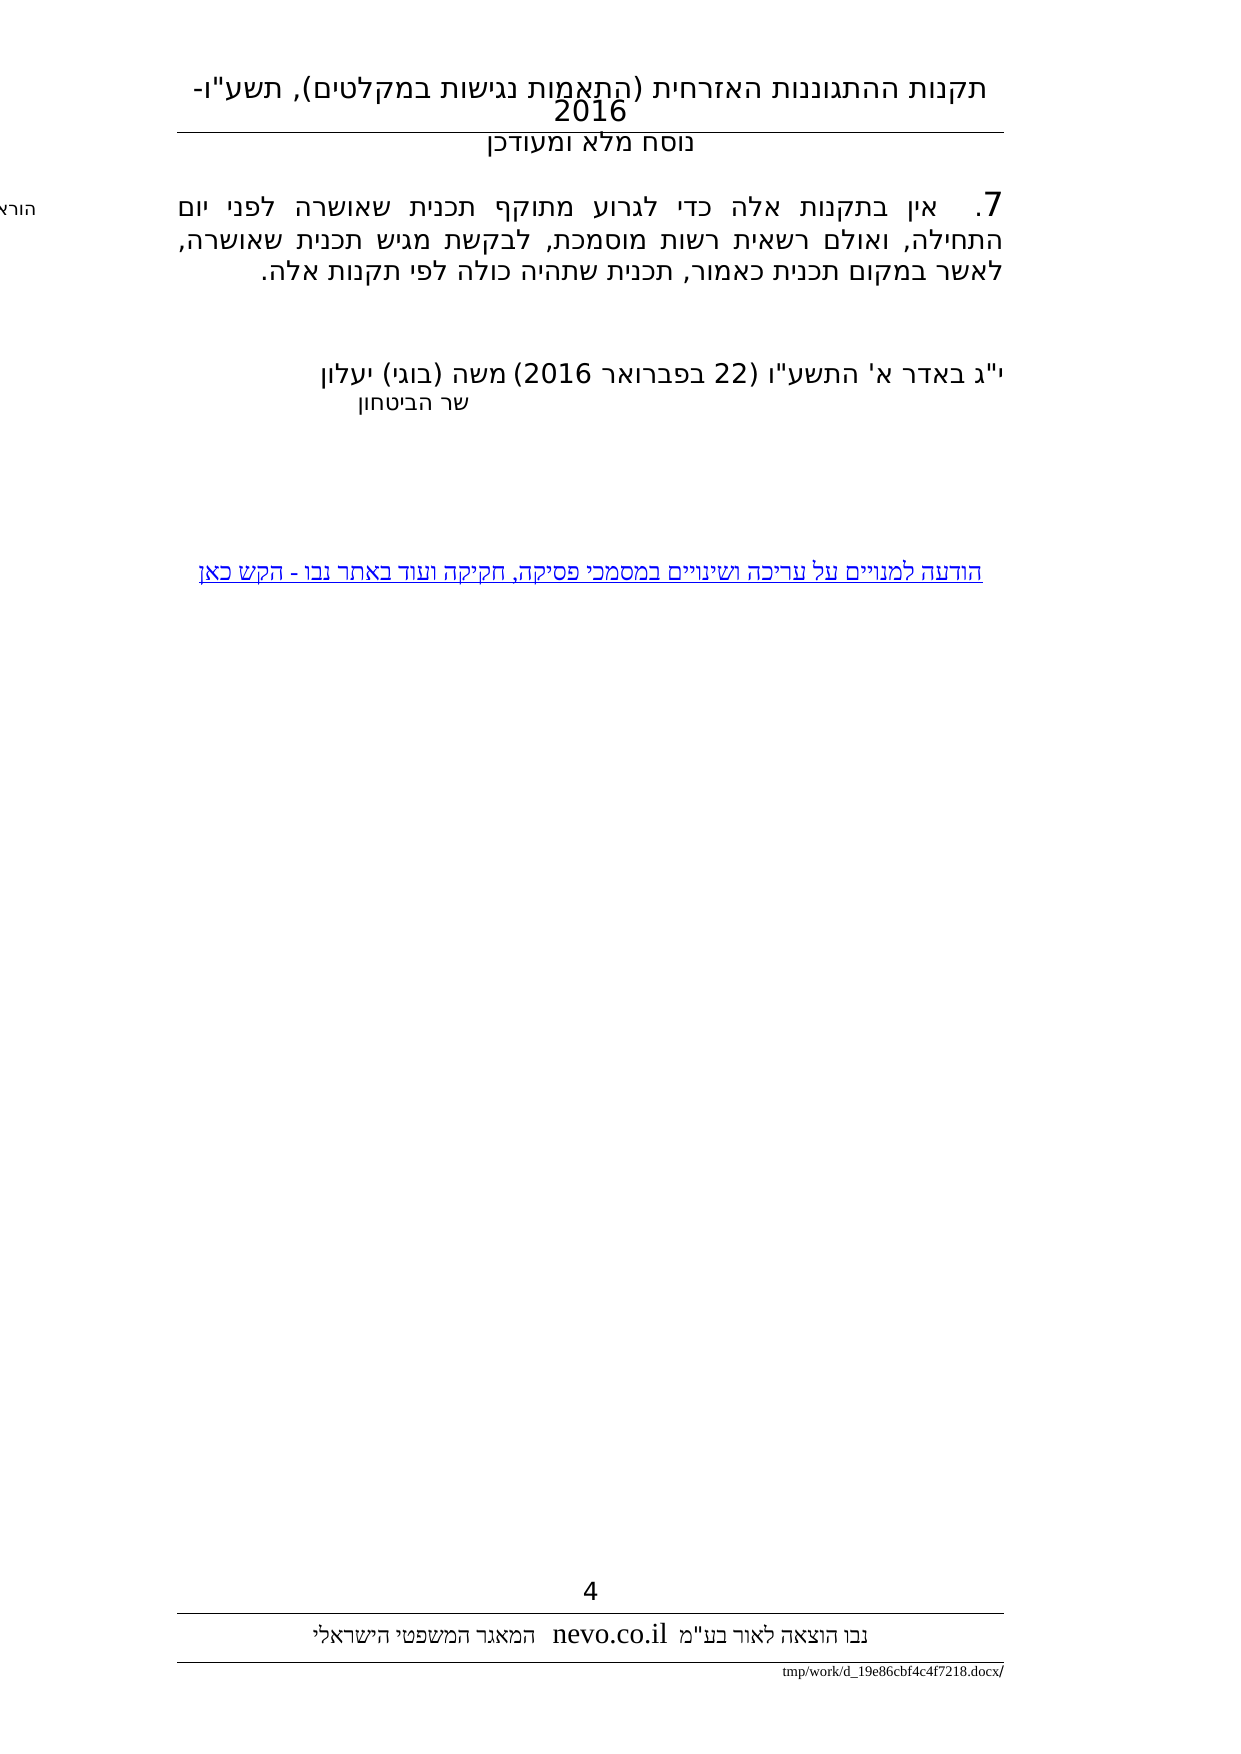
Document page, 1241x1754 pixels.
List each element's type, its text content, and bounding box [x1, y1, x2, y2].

text שר הביטחון [177, 389, 1004, 416]
text 7. אין בתקנות אלה כדי לגרוע מתוקף תכנית שאושרה לפני יום התחילה, ואולם רשאית רשות מוסמכת, לבקשת מגיש תכנית שאושרה, לאשר במקום תכנית כאמור, תכנית שתהיה כולה לפי תקנות אלה. [177, 185, 1004, 287]
text י"ג באדר א' התשע"ו (22 בפברואר 2016) משה (בוגי) יעלון [177, 358, 1004, 389]
text הודעה למנויים על עריכה ושינויים במסמכי פסיקה, חקיקה ועוד באתר נבו - הקש כאן [177, 557, 1004, 586]
